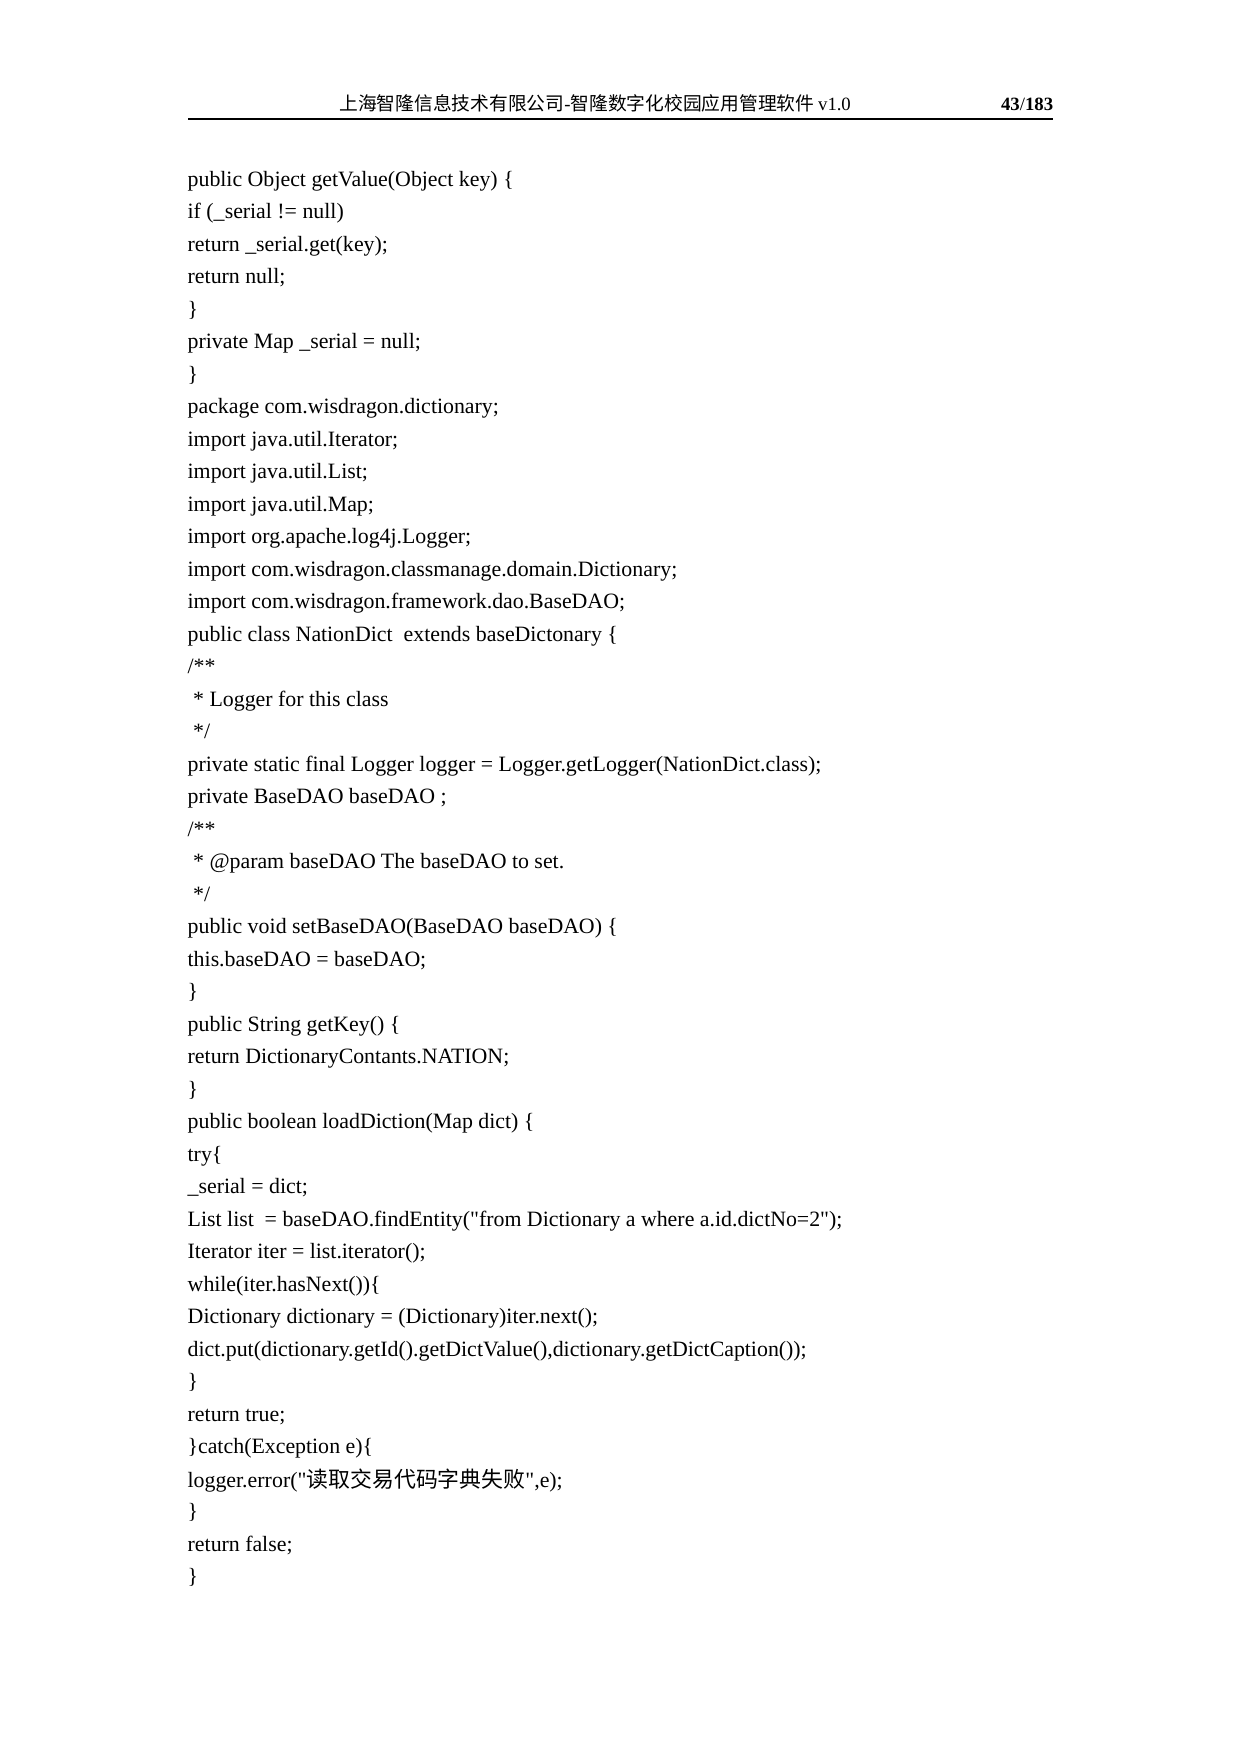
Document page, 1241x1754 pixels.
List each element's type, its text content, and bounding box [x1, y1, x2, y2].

text _serial = dict; [187, 1169, 1053, 1202]
text import java.util.Map; [187, 487, 1053, 519]
text public class NationDict extends baseDictonary { [187, 617, 1053, 649]
text } [187, 292, 1053, 324]
text } [187, 1494, 1053, 1527]
text } [187, 974, 1053, 1007]
text } [187, 1559, 1053, 1592]
text public Object getValue(Object key) { [187, 162, 1053, 194]
text Iterator iter = list.iterator(); [187, 1234, 1053, 1267]
text return true; [187, 1397, 1053, 1429]
text import com.wisdragon.classmanage.domain.Dictionary; [187, 552, 1053, 584]
text import java.util.List; [187, 454, 1053, 487]
text return false; [187, 1527, 1053, 1559]
text /** [187, 649, 1053, 682]
text * @param baseDAO The baseDAO to set. [187, 844, 1053, 877]
text if (_serial != null) [187, 194, 1053, 227]
text return _serial.get(key); [187, 227, 1053, 259]
text } [187, 1364, 1053, 1397]
text return null; [187, 259, 1053, 292]
text * Logger for this class [187, 682, 1053, 714]
text List list = baseDAO.findEntity("from Dictionary a where a.id.dictNo=2"); [187, 1202, 1053, 1234]
text public void setBaseDAO(BaseDAO baseDAO) { [187, 909, 1053, 942]
text private BaseDAO baseDAO ; [187, 779, 1053, 812]
text import java.util.Iterator; [187, 422, 1053, 454]
text }catch(Exception e){ [187, 1429, 1053, 1462]
text } [187, 357, 1053, 389]
text package com.wisdragon.dictionary; [187, 389, 1053, 422]
text */ [187, 877, 1053, 909]
text public boolean loadDiction(Map dict) { [187, 1104, 1053, 1137]
text logger.error("读取交易代码字典失败",e); [187, 1462, 1053, 1494]
text private static final Logger logger = Logger.getLogger(NationDict.class); [187, 747, 1053, 779]
text Dictionary dictionary = (Dictionary)iter.next(); [187, 1299, 1053, 1332]
text import com.wisdragon.framework.dao.BaseDAO; [187, 584, 1053, 617]
text } [187, 1072, 1053, 1104]
text try{ [187, 1137, 1053, 1169]
text return DictionaryContants.NATION; [187, 1039, 1053, 1072]
text /** [187, 812, 1053, 844]
text while(iter.hasNext()){ [187, 1267, 1053, 1299]
text this.baseDAO = baseDAO; [187, 942, 1053, 974]
text import org.apache.log4j.Logger; [187, 519, 1053, 552]
text private Map _serial = null; [187, 324, 1053, 357]
text dict.put(dictionary.getId().getDictValue(),dictionary.getDictCaption()); [187, 1332, 1053, 1364]
text public String getKey() { [187, 1007, 1053, 1039]
text */ [187, 714, 1053, 747]
